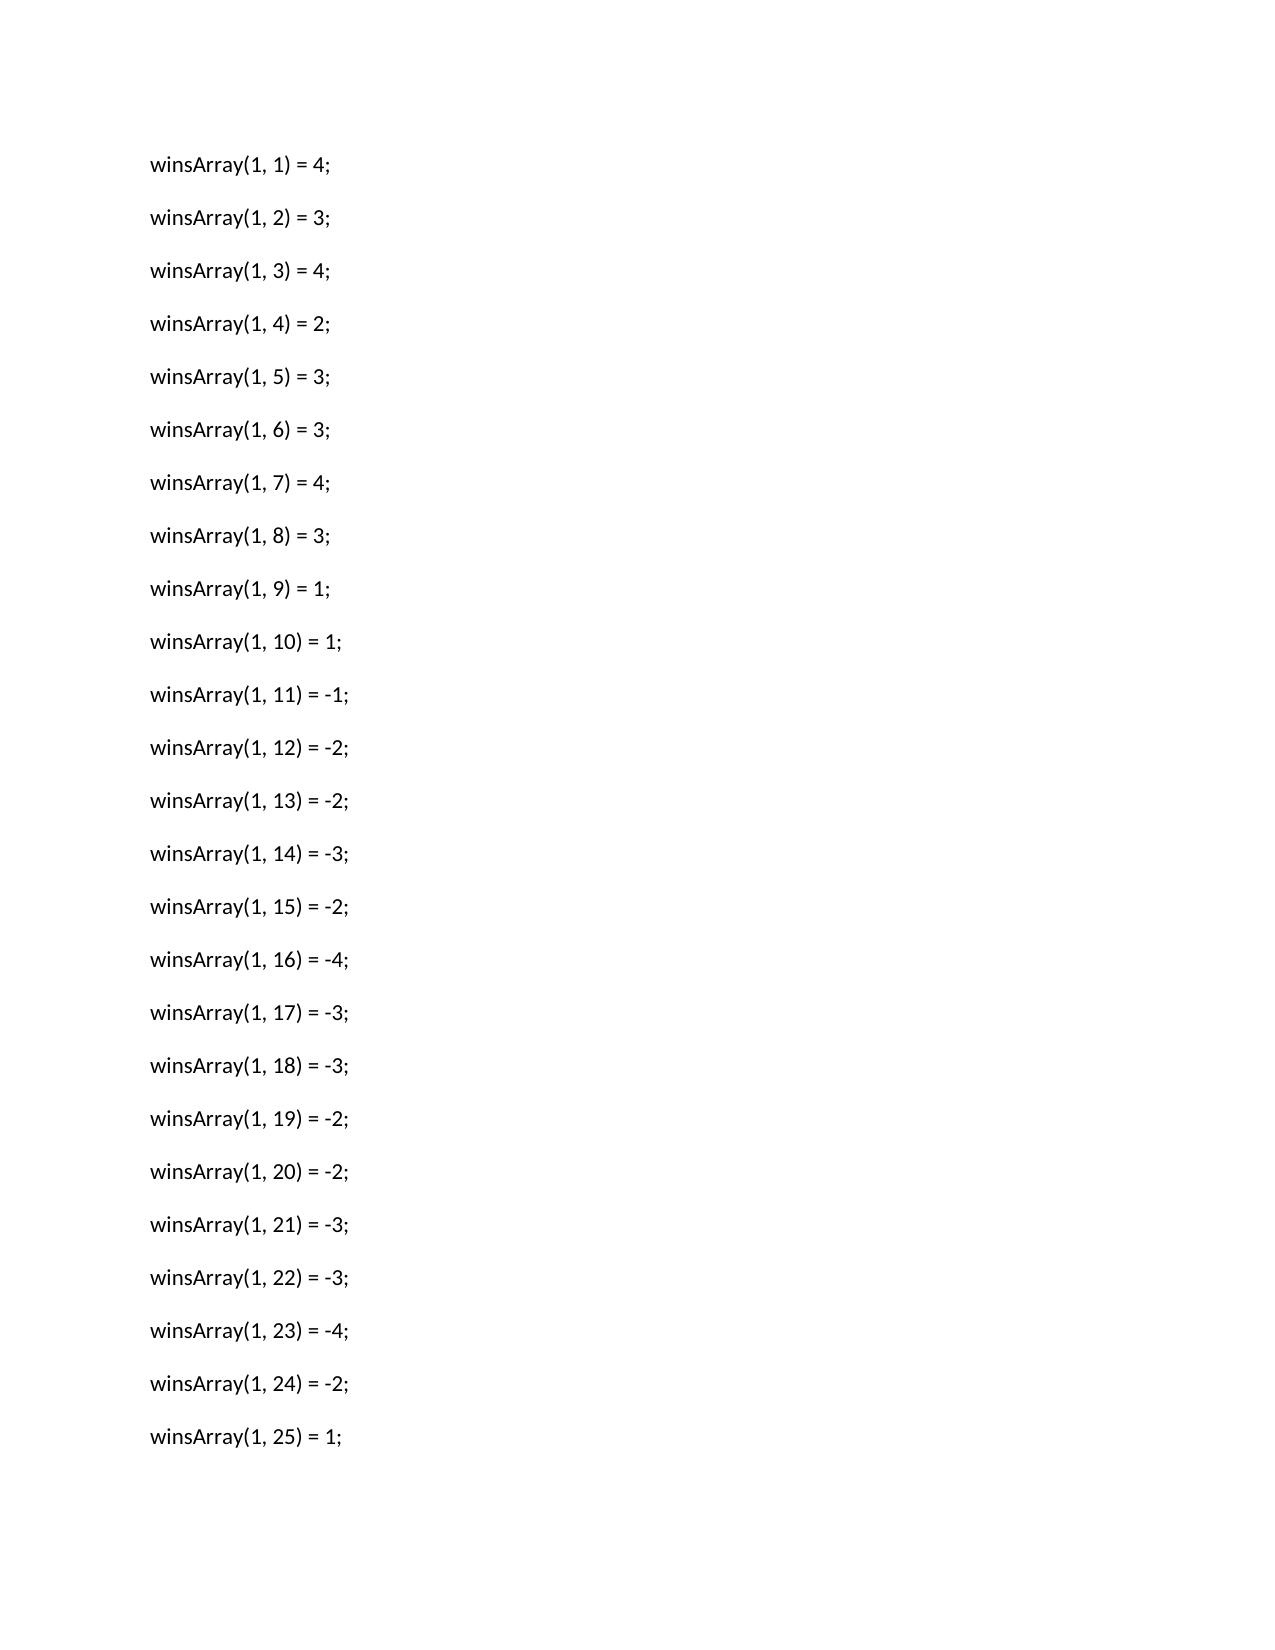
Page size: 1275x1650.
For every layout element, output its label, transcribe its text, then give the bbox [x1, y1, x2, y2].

text winsArray(1, 1) = 4; [150, 150, 1125, 178]
text winsArray(1, 7) = 4; [150, 468, 1125, 496]
text winsArray(1, 13) = -2; [150, 786, 1125, 814]
text winsArray(1, 15) = -2; [150, 892, 1125, 920]
text winsArray(1, 17) = -3; [150, 998, 1125, 1026]
text winsArray(1, 9) = 1; [150, 574, 1125, 602]
text winsArray(1, 12) = -2; [150, 733, 1125, 761]
text winsArray(1, 22) = -3; [150, 1263, 1125, 1291]
text winsArray(1, 16) = -4; [150, 945, 1125, 973]
text winsArray(1, 5) = 3; [150, 362, 1125, 390]
text winsArray(1, 11) = -1; [150, 680, 1125, 708]
text winsArray(1, 20) = -2; [150, 1157, 1125, 1185]
text winsArray(1, 18) = -3; [150, 1051, 1125, 1079]
text winsArray(1, 19) = -2; [150, 1104, 1125, 1132]
text winsArray(1, 14) = -3; [150, 839, 1125, 867]
text winsArray(1, 2) = 3; [150, 203, 1125, 231]
text winsArray(1, 3) = 4; [150, 256, 1125, 284]
text winsArray(1, 21) = -3; [150, 1210, 1125, 1238]
text winsArray(1, 23) = -4; [150, 1316, 1125, 1344]
text winsArray(1, 6) = 3; [150, 415, 1125, 443]
text winsArray(1, 24) = -2; [150, 1369, 1125, 1397]
text winsArray(1, 25) = 1; [150, 1422, 1125, 1451]
text winsArray(1, 10) = 1; [150, 627, 1125, 655]
text winsArray(1, 4) = 2; [150, 309, 1125, 337]
text winsArray(1, 8) = 3; [150, 521, 1125, 549]
